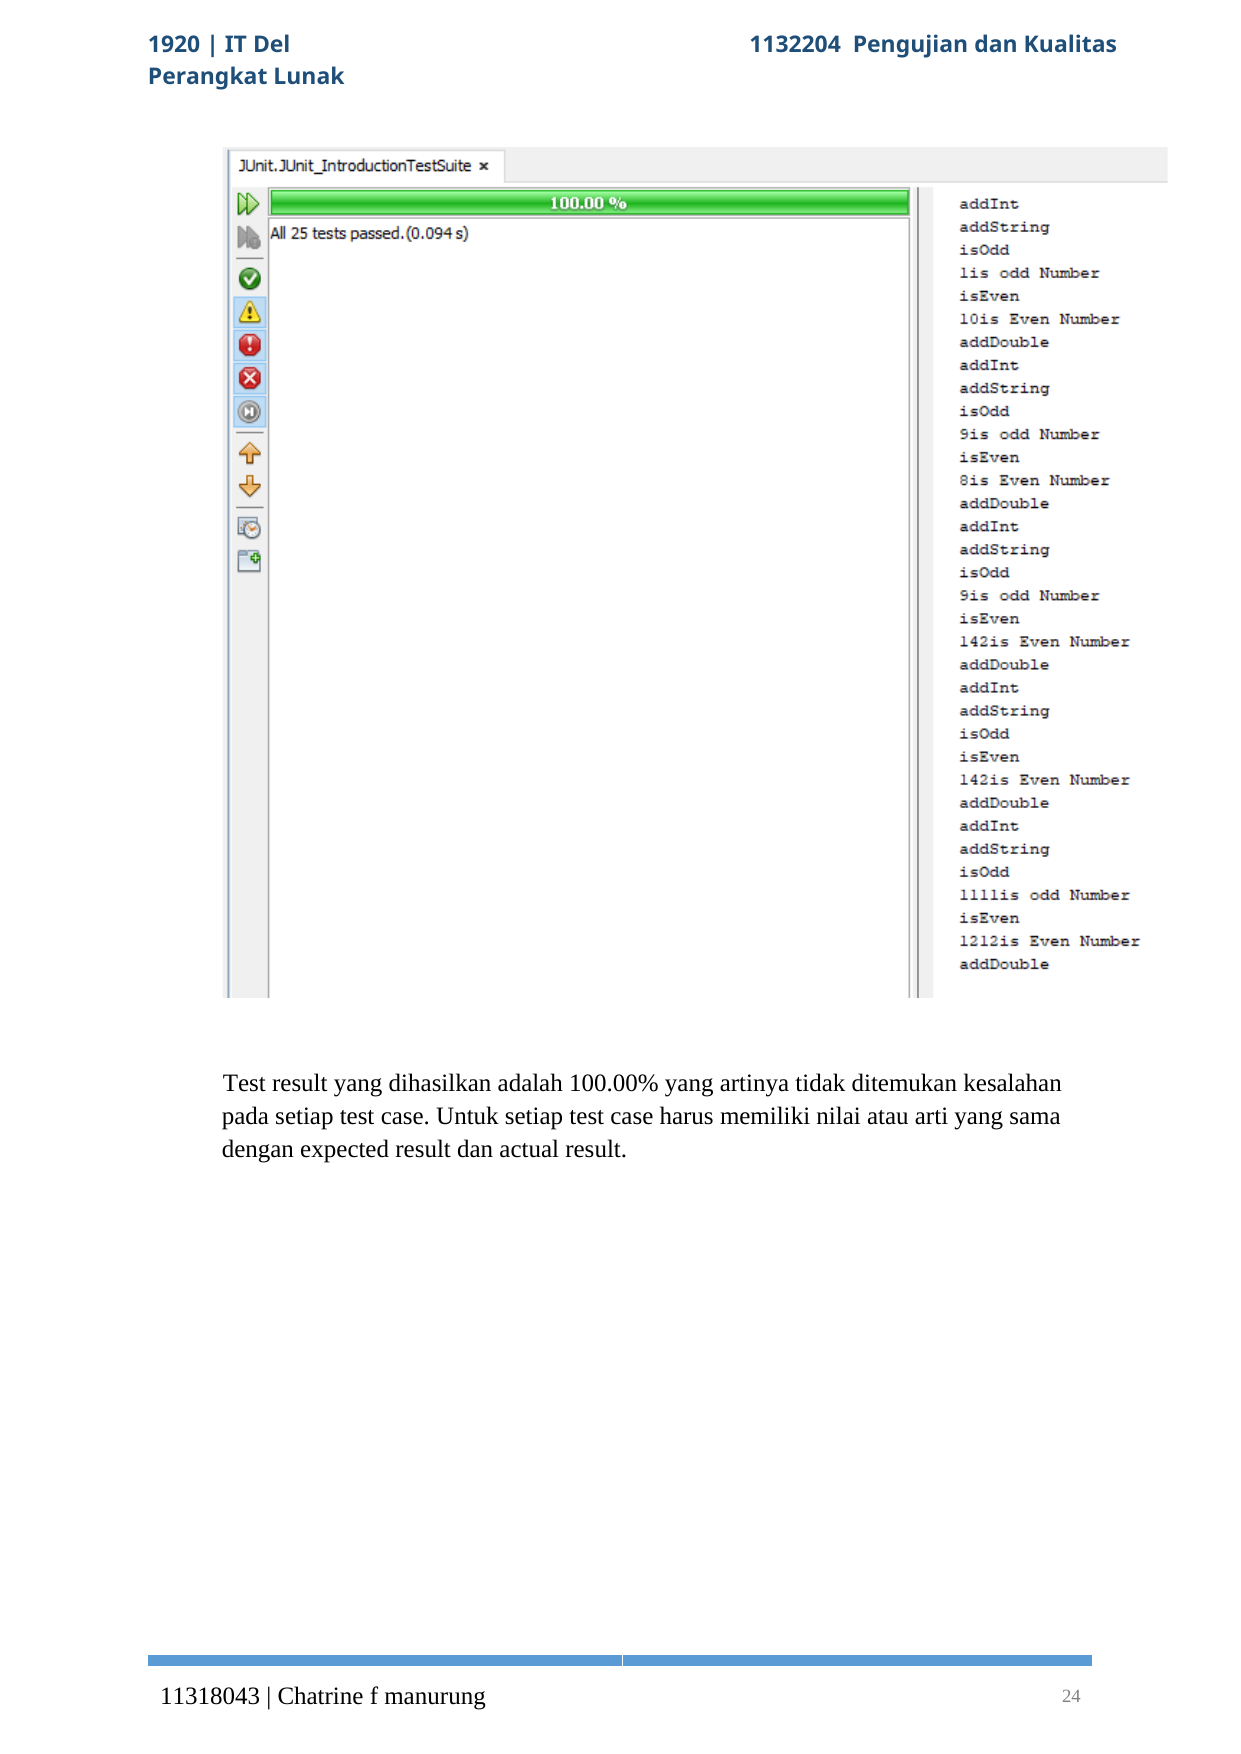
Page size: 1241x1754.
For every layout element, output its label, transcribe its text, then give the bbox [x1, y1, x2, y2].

text Test result yang dihasilkan adalah 100.00% yang artinya tidak ditemukan kesalahan pada setiap test case. Untuk setiap test case harus memiliki nilai atau arti yang sama dengan expected result dan actual result. [222, 1068, 1092, 1163]
picture [222, 147, 1168, 998]
